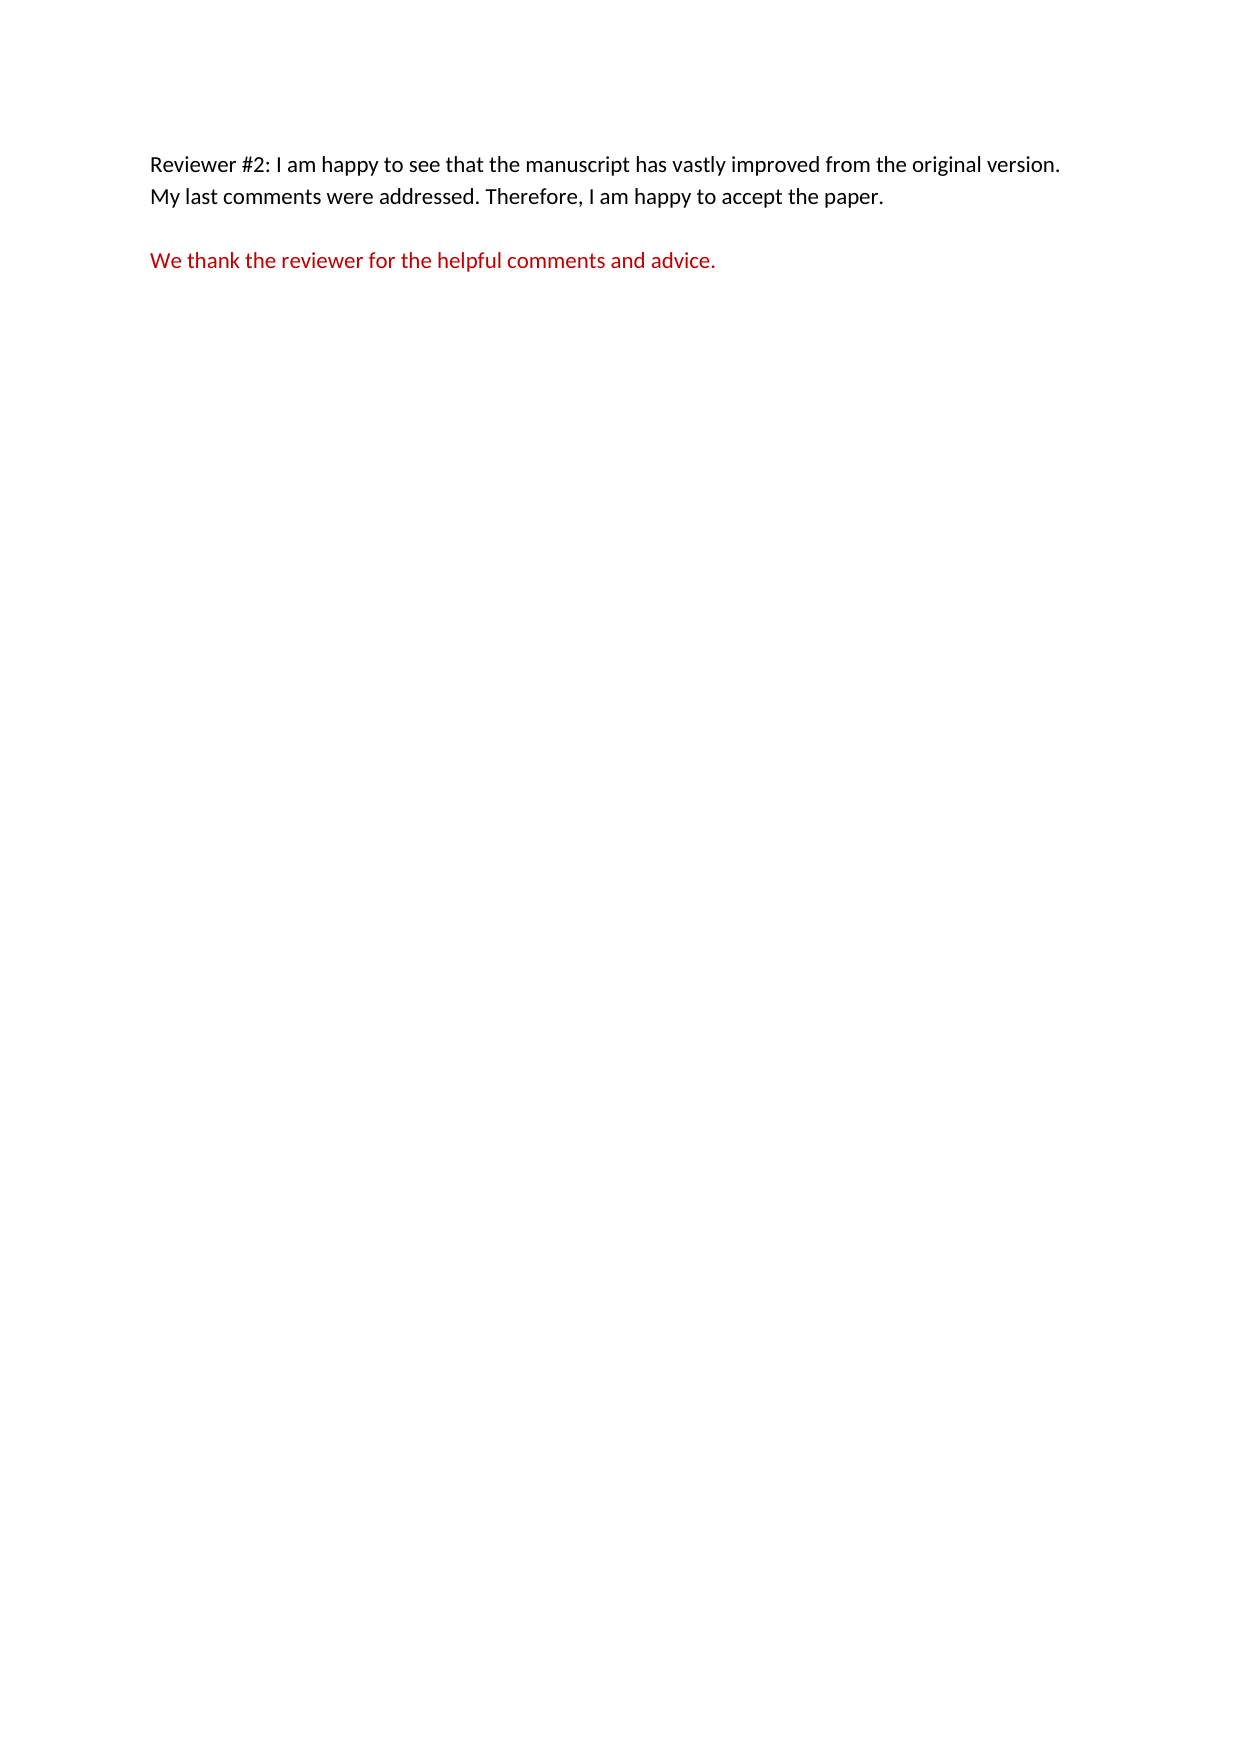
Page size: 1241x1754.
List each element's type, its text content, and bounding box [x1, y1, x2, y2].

text Reviewer #2: I am happy to see that the manuscript has vastly improved from the original version. My last comments were addressed. Therefore, I am happy to accept the paper. [150, 150, 1090, 210]
text We thank the reviewer for the helpful comments and advice. [150, 247, 1090, 274]
